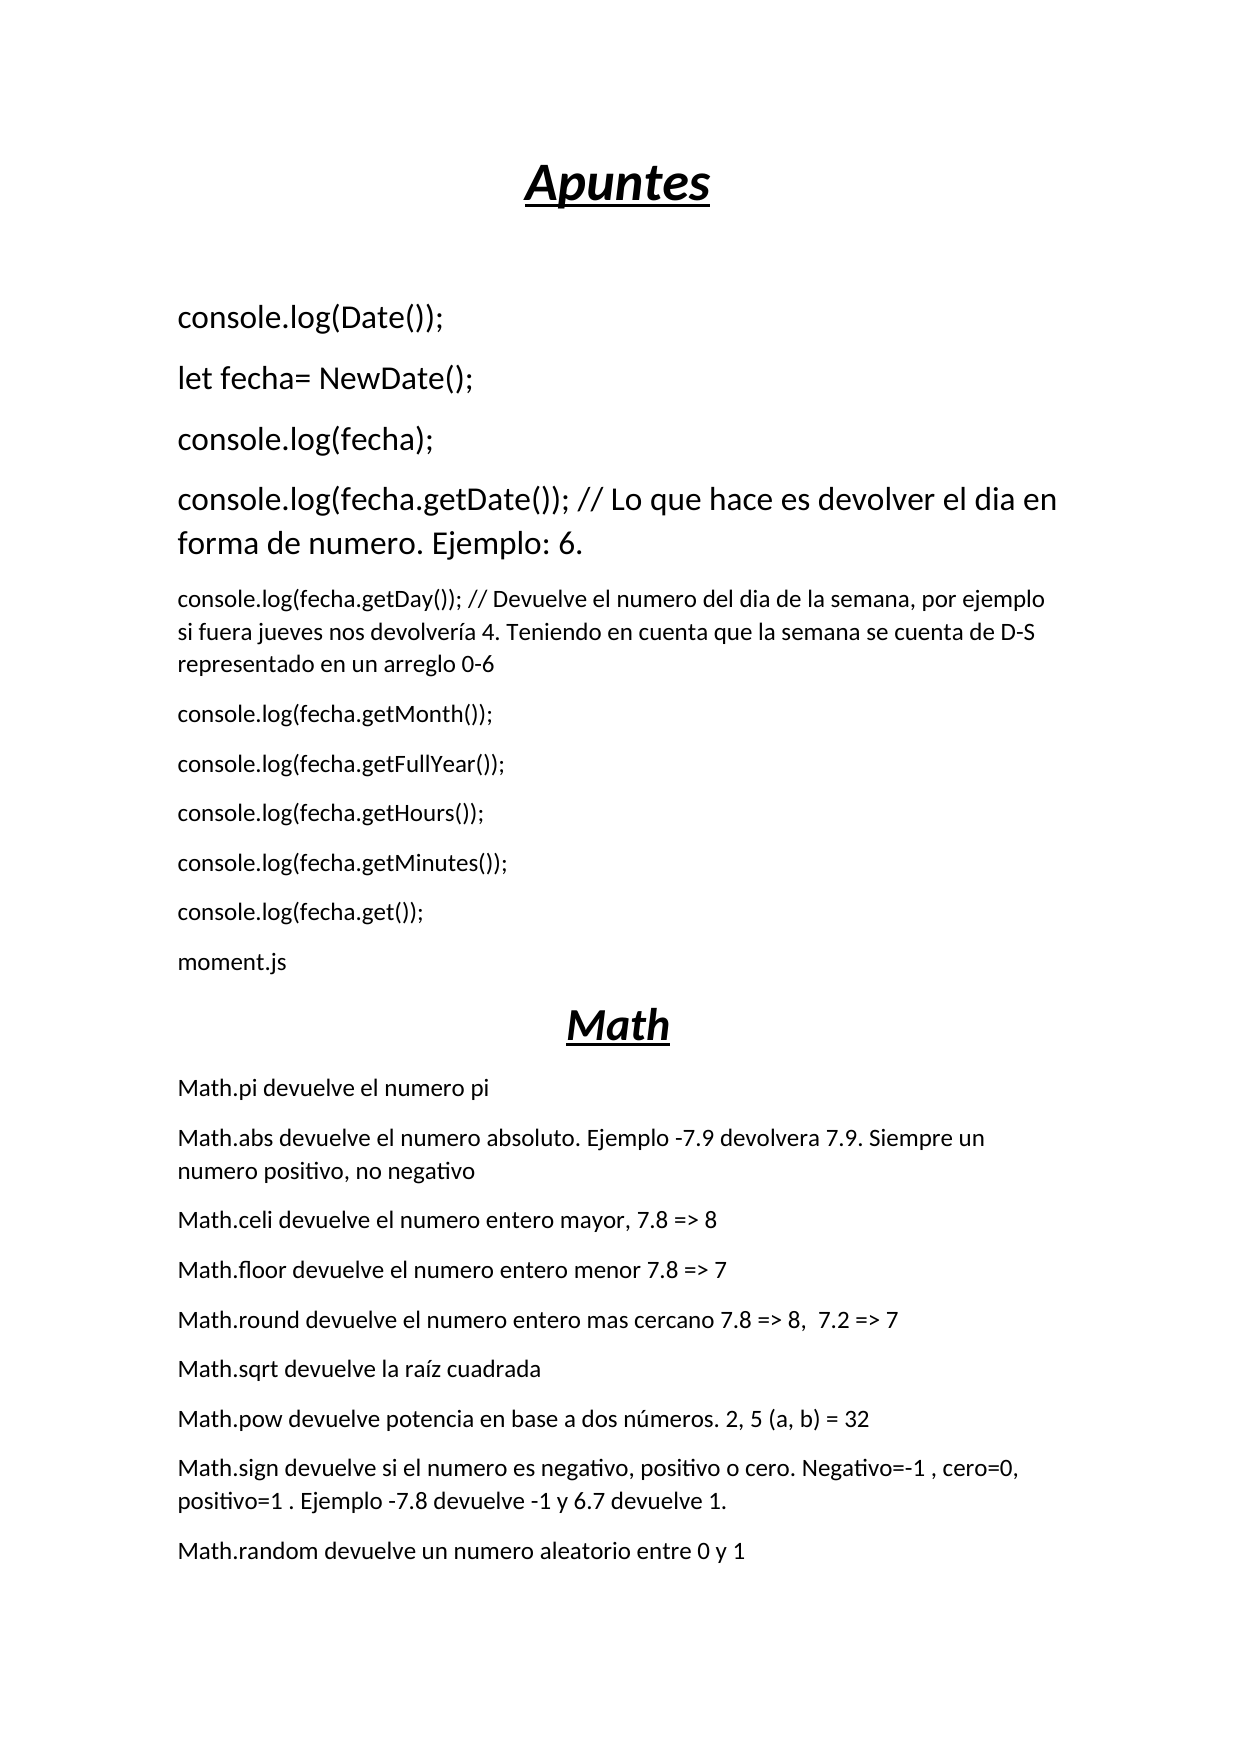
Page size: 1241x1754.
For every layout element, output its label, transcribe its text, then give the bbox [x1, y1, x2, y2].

text console.log(fecha.getDay()); // Devuelve el numero del dia de la semana, por ejemplo si fuera jueves nos devolvería 4. Teniendo en cuenta que la semana se cuenta de D-S representado en un arreglo 0-6 [177, 583, 1063, 679]
text Math [177, 996, 1063, 1052]
text Math.abs devuelve el numero absoluto. Ejemplo -7.9 devolvera 7.9. Siempre un numero positivo, no negativo [177, 1122, 1063, 1186]
text let fecha= NewDate(); [177, 357, 1063, 398]
text console.log(fecha.get()); [177, 896, 1063, 927]
text console.log(fecha.getDate()); // Lo que hace es devolver el dia en forma de numero. Ejemplo: 6. [177, 478, 1063, 563]
text Math.round devuelve el numero entero mas cercano 7.8 => 8, 7.2 => 7 [177, 1304, 1063, 1334]
text console.log(fecha.getMonth()); [177, 698, 1063, 729]
text Apuntes [177, 148, 1063, 214]
text Math.random devuelve un numero aleatorio entre 0 y 1 [177, 1535, 1063, 1566]
text Math.pow devuelve potencia en base a dos números. 2, 5 (a, b) = 32 [177, 1403, 1063, 1433]
text Math.floor devuelve el numero entero menor 7.8 => 7 [177, 1254, 1063, 1285]
text Math.celi devuelve el numero entero mayor, 7.8 => 8 [177, 1205, 1063, 1235]
text console.log(fecha.getMinutes()); [177, 847, 1063, 877]
text moment.js [177, 946, 1063, 977]
text console.log(fecha.getFullYear()); [177, 748, 1063, 778]
text Math.pi devuelve el numero pi [177, 1073, 1063, 1103]
text console.log(fecha.getHours()); [177, 797, 1063, 828]
text Math.sign devuelve si el numero es negativo, positivo o cero. Negativo=-1 , cero=0, positivo=1 . Ejemplo -7.8 devuelve -1 y 6.7 devuelve 1. [177, 1453, 1063, 1516]
text Math.sqrt devuelve la raíz cuadrada [177, 1353, 1063, 1384]
text console.log(fecha); [177, 417, 1063, 458]
text console.log(Date()); [177, 296, 1063, 337]
